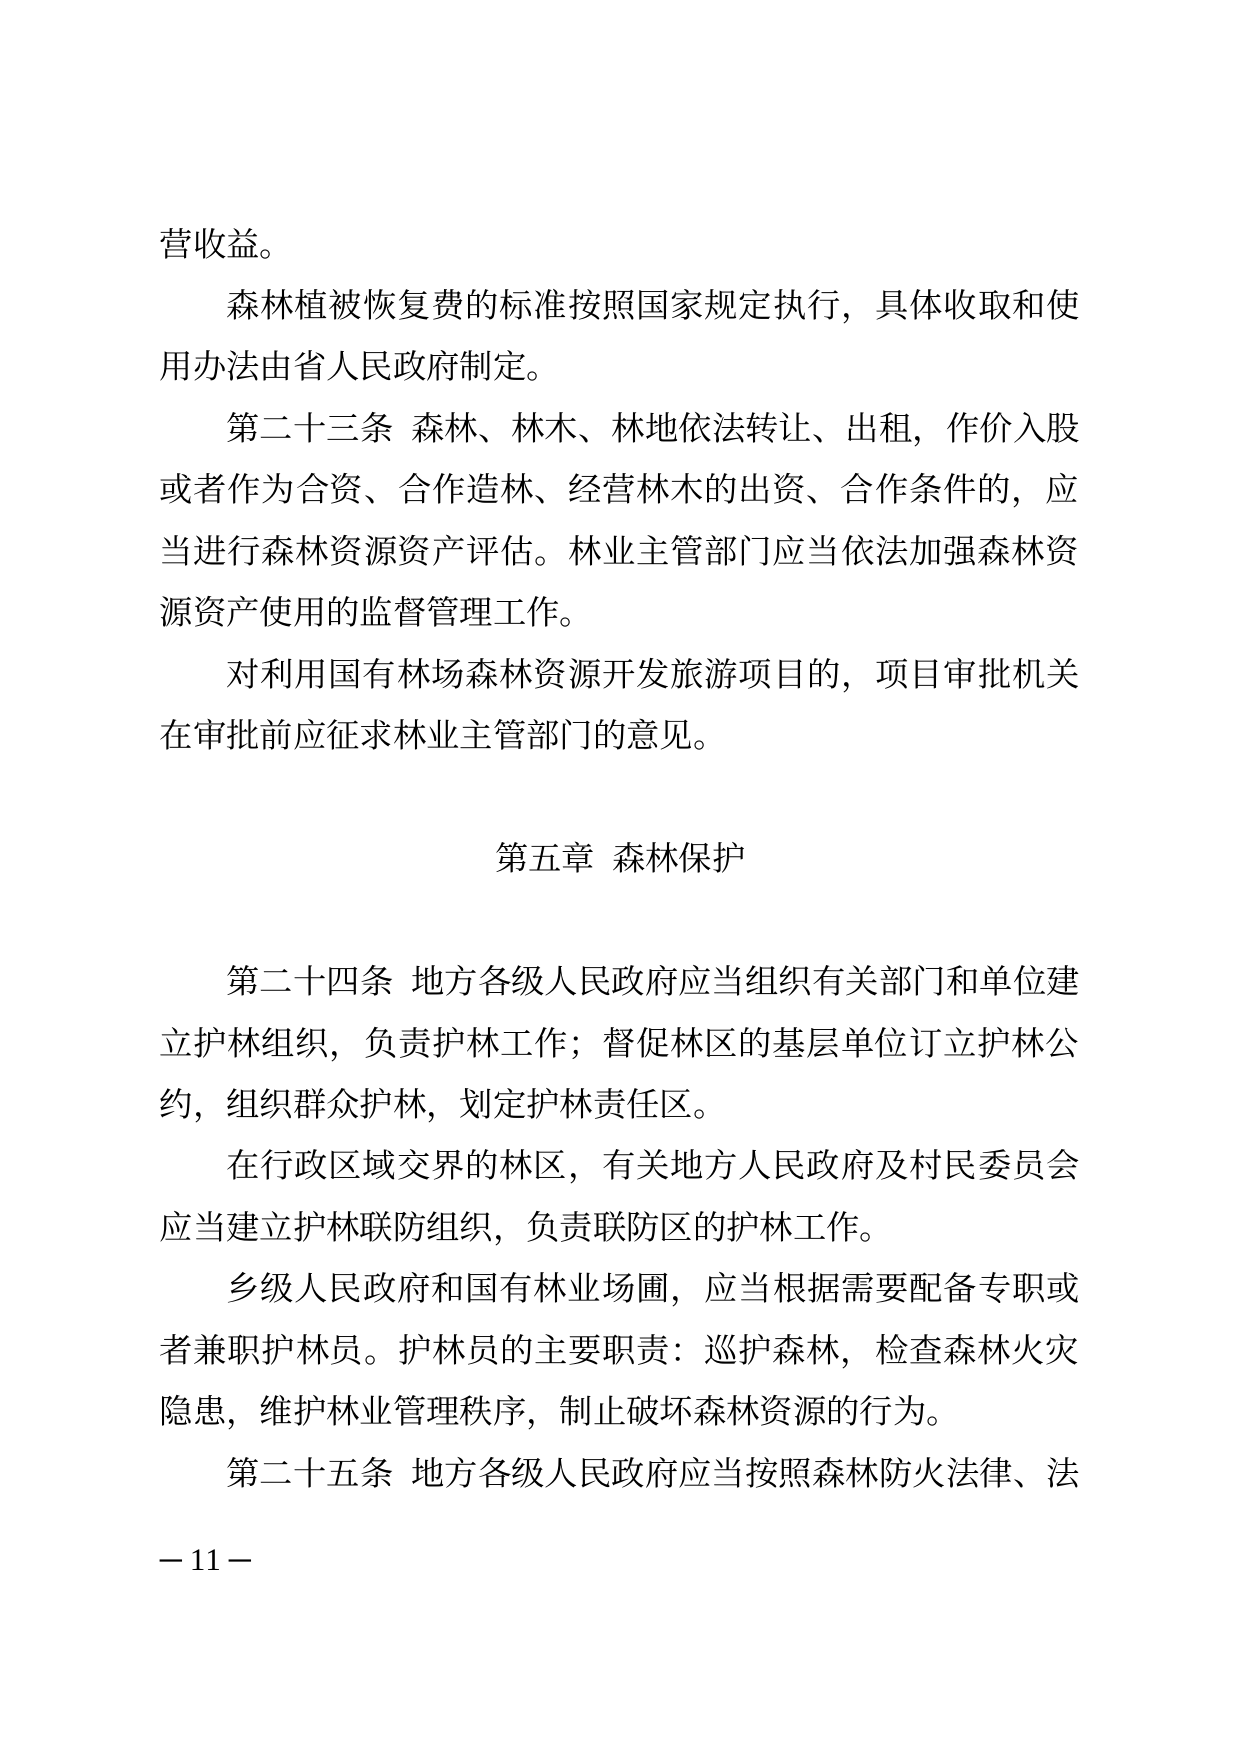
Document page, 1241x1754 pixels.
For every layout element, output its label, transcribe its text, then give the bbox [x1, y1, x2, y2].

text 乡级人民政府和国有林业场圃，应当根据需要配备专职或者兼职护林员。护林员的主要职责：巡护森林，检查森林火灾隐患，维护林业管理秩序，制止破坏森林资源的行为。 [159, 1252, 1081, 1436]
text 对利用国有林场森林资源开发旅游项目的，项目审批机关在审批前应征求林业主管部门的意见。 [159, 637, 1081, 760]
text 第二十四条 地方各级人民政府应当组织有关部门和单位建立护林组织，负责护林工作；督促林区的基层单位订立护林公约，组织群众护林，划定护林责任区。 [159, 944, 1081, 1129]
text 森林植被恢复费的标准按照国家规定执行，具体收取和使用办法由省人民政府制定。 [159, 268, 1081, 391]
text 第五章 森林保护 [159, 821, 1081, 883]
text 在行政区域交界的林区，有关地方人民政府及村民委员会应当建立护林联防组织，负责联防区的护林工作。 [159, 1129, 1081, 1252]
text 第二十三条 森林、林木、林地依法转让、出租，作价入股或者作为合资、合作造林、经营林木的出资、合作条件的，应当进行森林资源资产评估。林业主管部门应当依法加强森林资源资产使用的监督管理工作。 [159, 391, 1081, 637]
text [159, 207, 1081, 268]
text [159, 1436, 1081, 1497]
